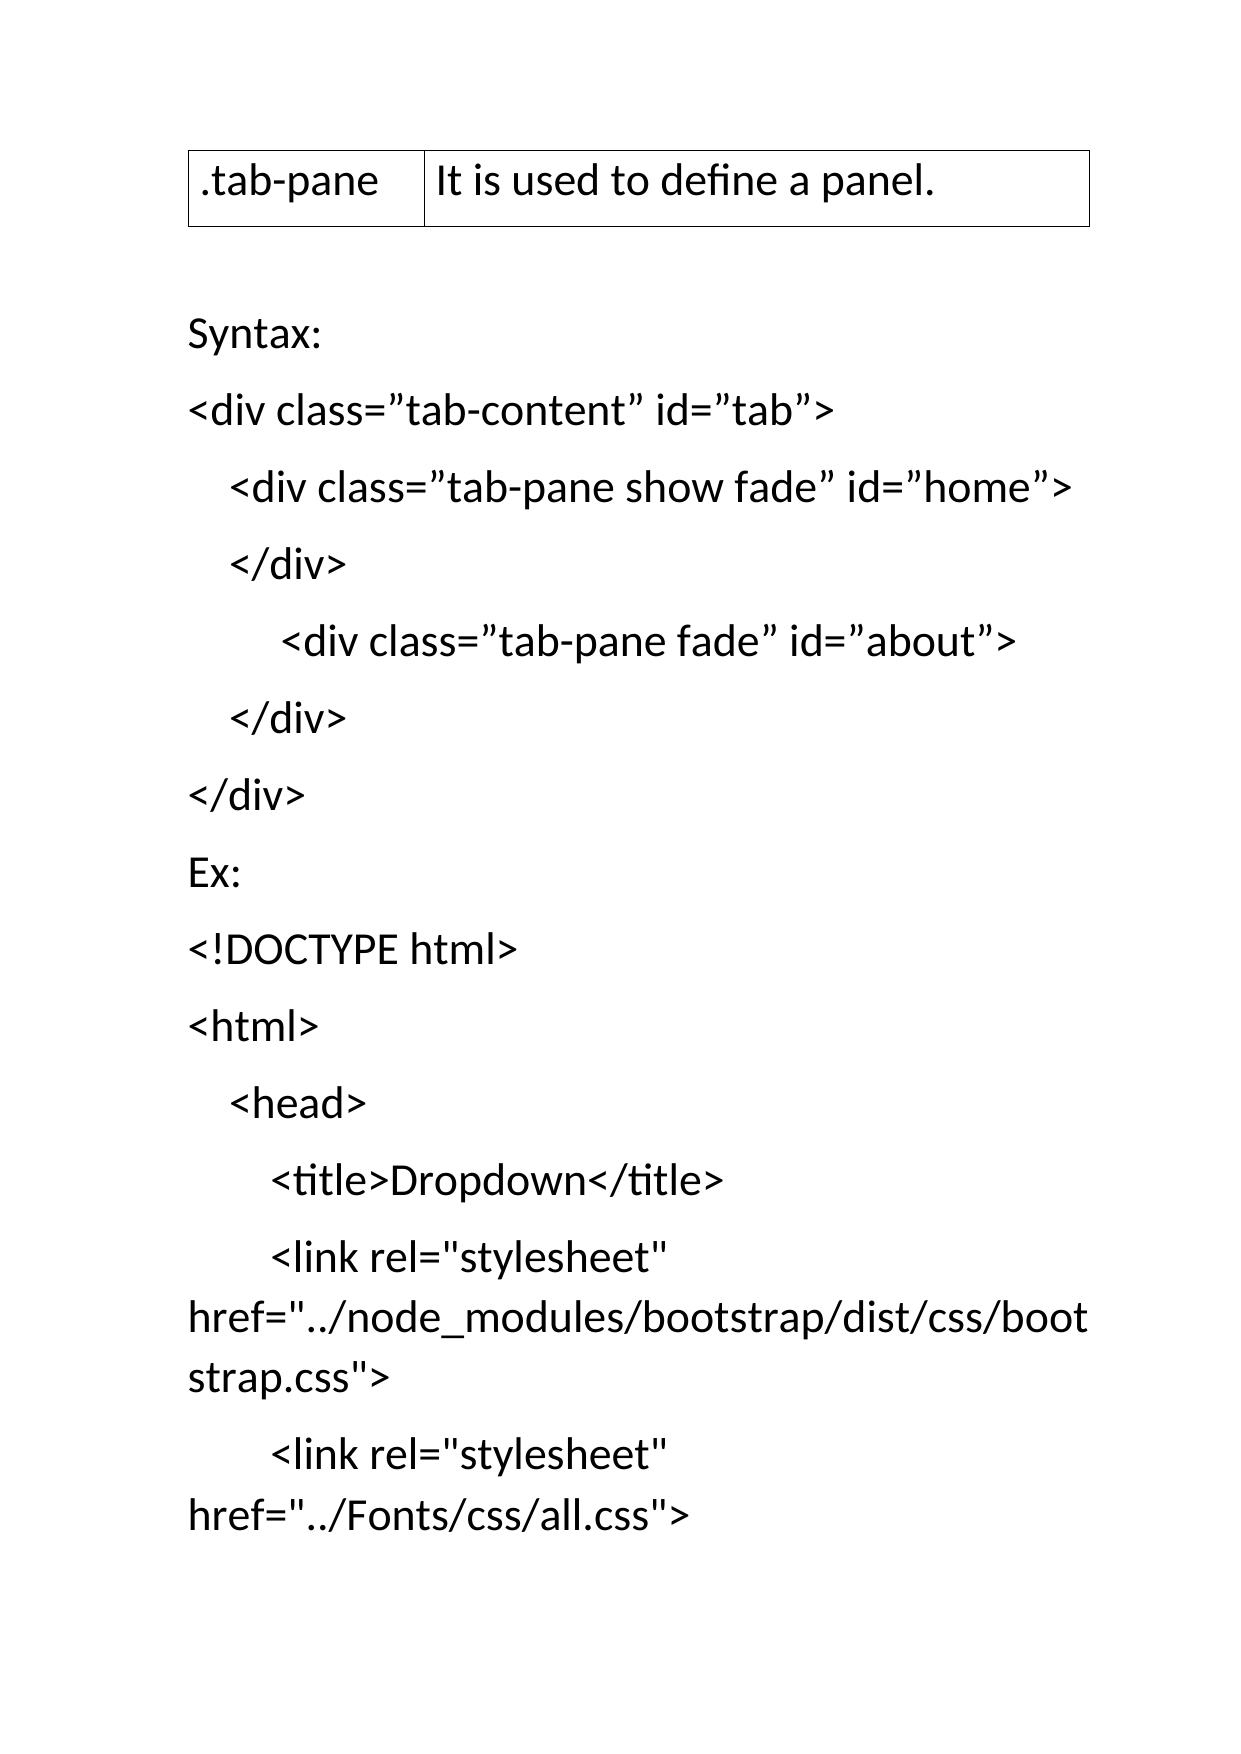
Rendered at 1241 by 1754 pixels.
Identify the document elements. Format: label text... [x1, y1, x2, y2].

text </div> [187, 689, 1090, 744]
text <div class=”tab-content” id=”tab”> [187, 381, 1090, 437]
text </div> [187, 535, 1090, 591]
text <link rel="stylesheet" href="../node_modules/bootstrap/dist/css/bootstrap.css"> [187, 1227, 1090, 1404]
text </div> [187, 766, 1090, 822]
text Syntax: [187, 304, 1090, 360]
text <div class=”tab-pane fade” id=”about”> [187, 612, 1090, 668]
text <head> [187, 1073, 1090, 1129]
text Ex: [187, 843, 1090, 898]
text <div class=”tab-pane show fade” id=”home”> [187, 458, 1090, 514]
text <!DOCTYPE html> [187, 919, 1090, 976]
table_cell .tab-pane [189, 151, 424, 226]
table_cell It is used to define a panel. [425, 151, 1089, 226]
text <link rel="stylesheet" href="../Fonts/css/all.css"> [187, 1425, 1090, 1541]
text <title>Dropdown</title> [187, 1151, 1090, 1206]
text <html> [187, 997, 1090, 1052]
